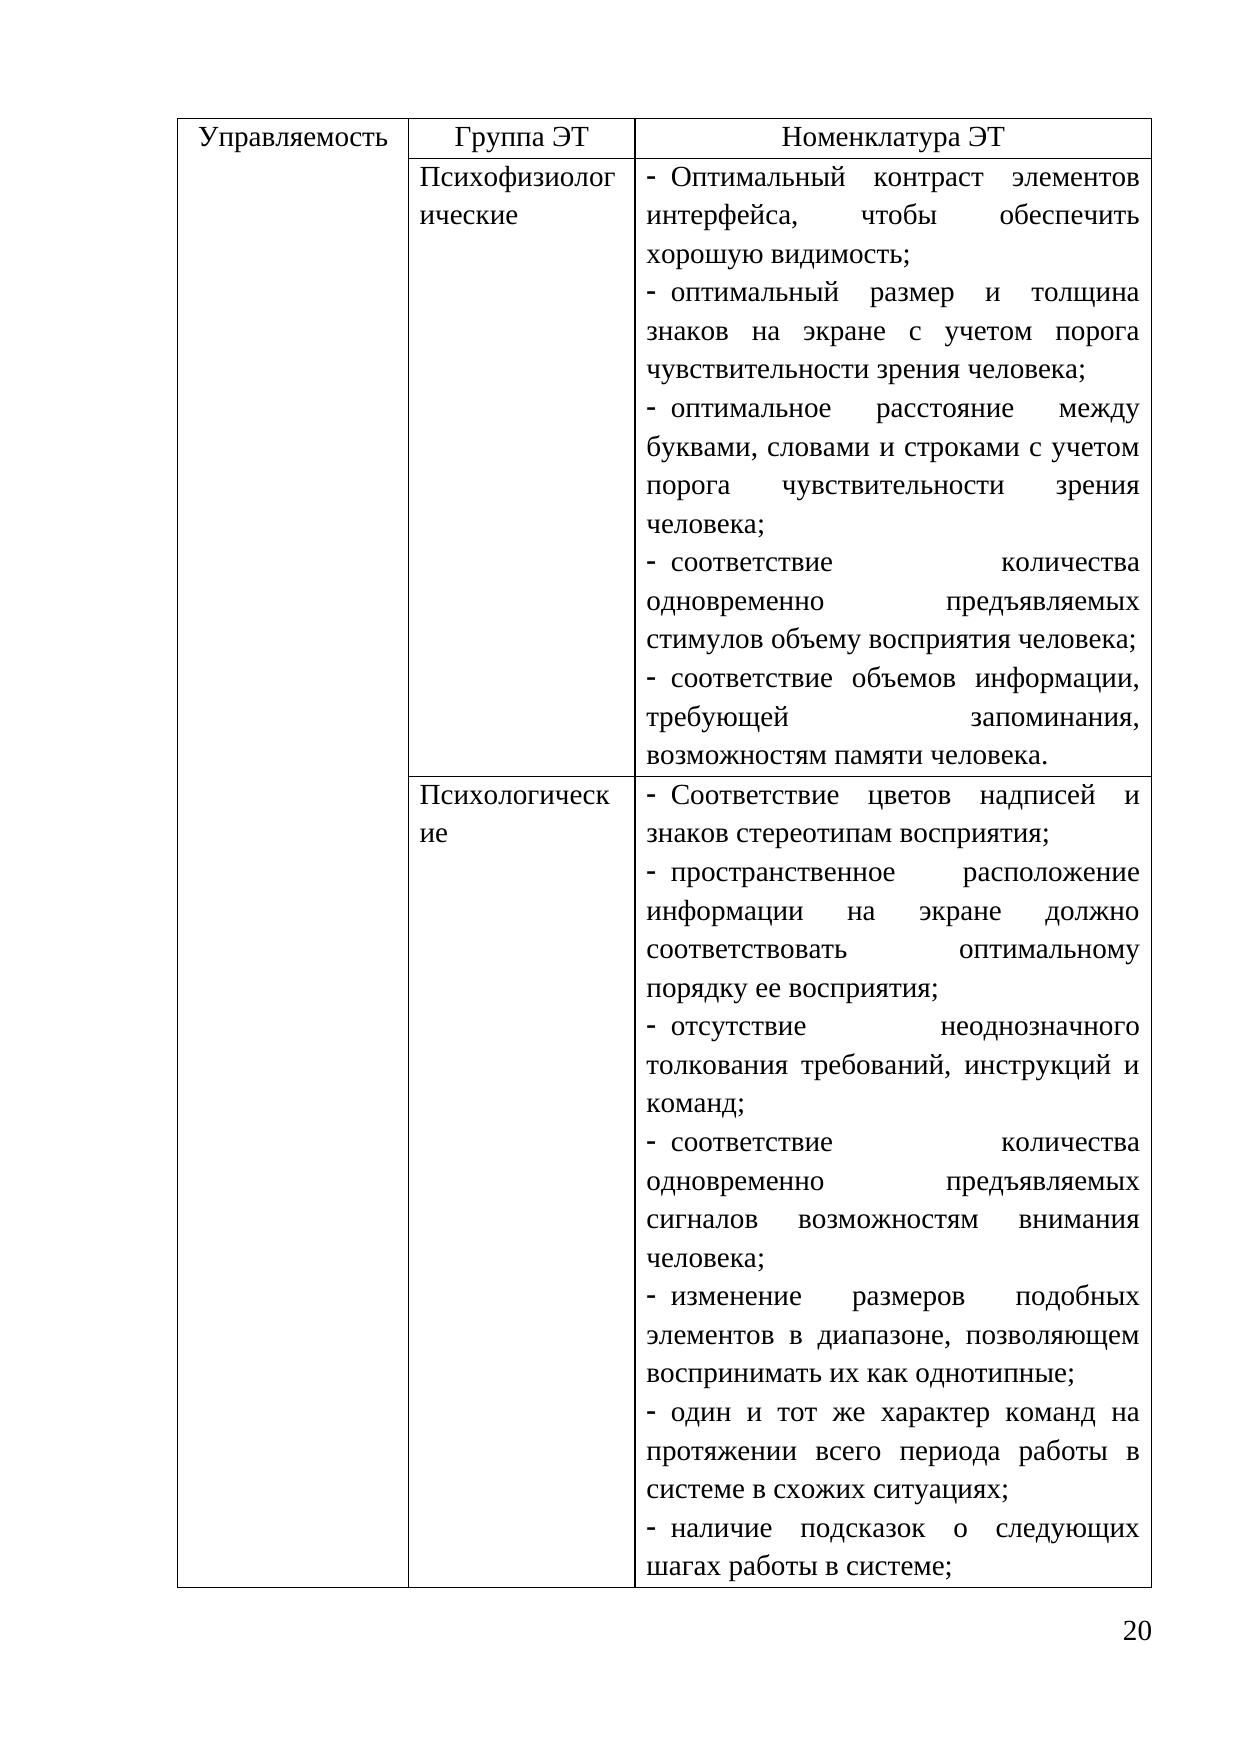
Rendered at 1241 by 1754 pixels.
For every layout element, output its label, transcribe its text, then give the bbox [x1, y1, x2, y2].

table_cell Номенклатура ЭТ [636, 119, 1151, 158]
table_cell Психологические [409, 777, 634, 1587]
table_cell Оптимальный контраст элементов интерфейса, чтобы обеспечить хорошую видимость; оптимальный размер и толщина знаков на экране с учетом порога чувствительности зрения человека; оптимальное расстояние между буквами, словами и строками с учетом порога чувствительности зрения человека; соответствие количества одновременно предъявляемых стимулов объему восприятия человека; соответствие объемов информации, требующей запоминания, возможностям памяти человека. [636, 159, 1151, 776]
table_cell Группа ЭТ [409, 119, 634, 158]
table_cell Психофизиологические [409, 159, 634, 776]
table_cell Управляемость [178, 119, 408, 1587]
